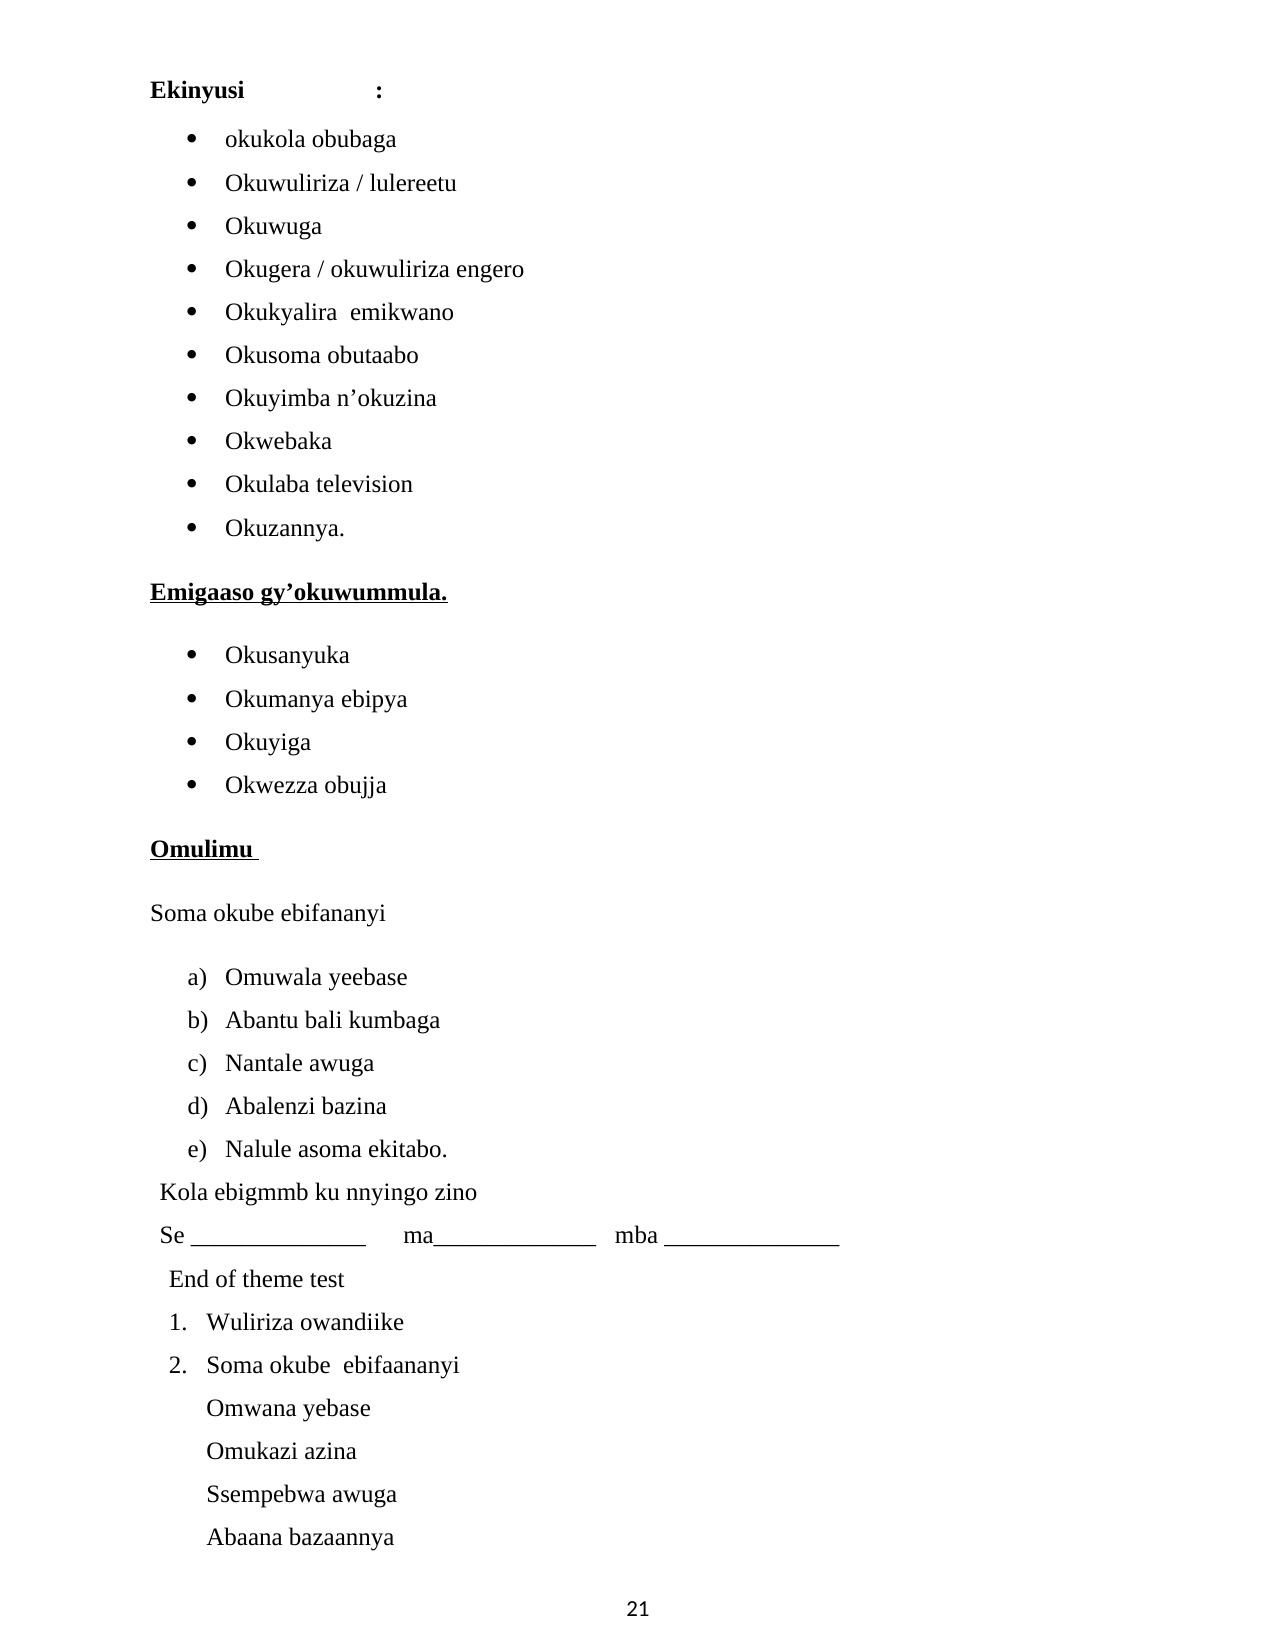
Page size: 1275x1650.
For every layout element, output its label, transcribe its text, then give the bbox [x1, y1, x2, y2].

list Okumanya ebipya [187, 684, 1125, 712]
list Wuliriza owandiike [169, 1307, 1125, 1336]
list Ssempebwa awuga [206, 1479, 1125, 1508]
list Okuyimba n’okuzina [187, 383, 1125, 412]
list End of theme test [169, 1264, 1125, 1292]
list Soma okube ebifaananyi [169, 1350, 1125, 1379]
list Okugera / okuwuliriza engero [187, 254, 1125, 283]
text Ekinyusi : [150, 75, 1125, 104]
list Okwebaka [187, 426, 1125, 455]
list Okuwuga [187, 211, 1125, 239]
list Kola ebigmmb ku nnyingo zino [159, 1177, 1125, 1206]
list Okuyiga [187, 727, 1125, 756]
list Omukazi azina [206, 1436, 1125, 1465]
text Soma okube ebifananyi [150, 898, 1125, 927]
list Omuwala yeebase [187, 962, 1125, 991]
list Nalule asoma ekitabo. [187, 1134, 1125, 1163]
list Okuwuliriza / lulereetu [187, 168, 1125, 196]
list Abalenzi bazina [187, 1091, 1125, 1120]
list Okwezza obujja [187, 770, 1125, 799]
text Emigaaso gy’okuwummula. [150, 577, 1125, 605]
text Omulimu [150, 834, 1125, 863]
list Okusanyuka [187, 641, 1125, 669]
list Okulaba television [187, 469, 1125, 498]
list Abaana bazaannya [206, 1522, 1125, 1551]
list Okusoma obutaabo [187, 340, 1125, 369]
list Omwana yebase [206, 1393, 1125, 1422]
list Okukyalira emikwano [187, 297, 1125, 326]
list okukola obubaga [187, 124, 1125, 153]
list Abantu bali kumbaga [187, 1005, 1125, 1034]
list Okuzannya. [187, 513, 1125, 541]
list Nantale awuga [187, 1048, 1125, 1077]
list Se ______________ ma_____________ mba ______________ [159, 1221, 1125, 1249]
